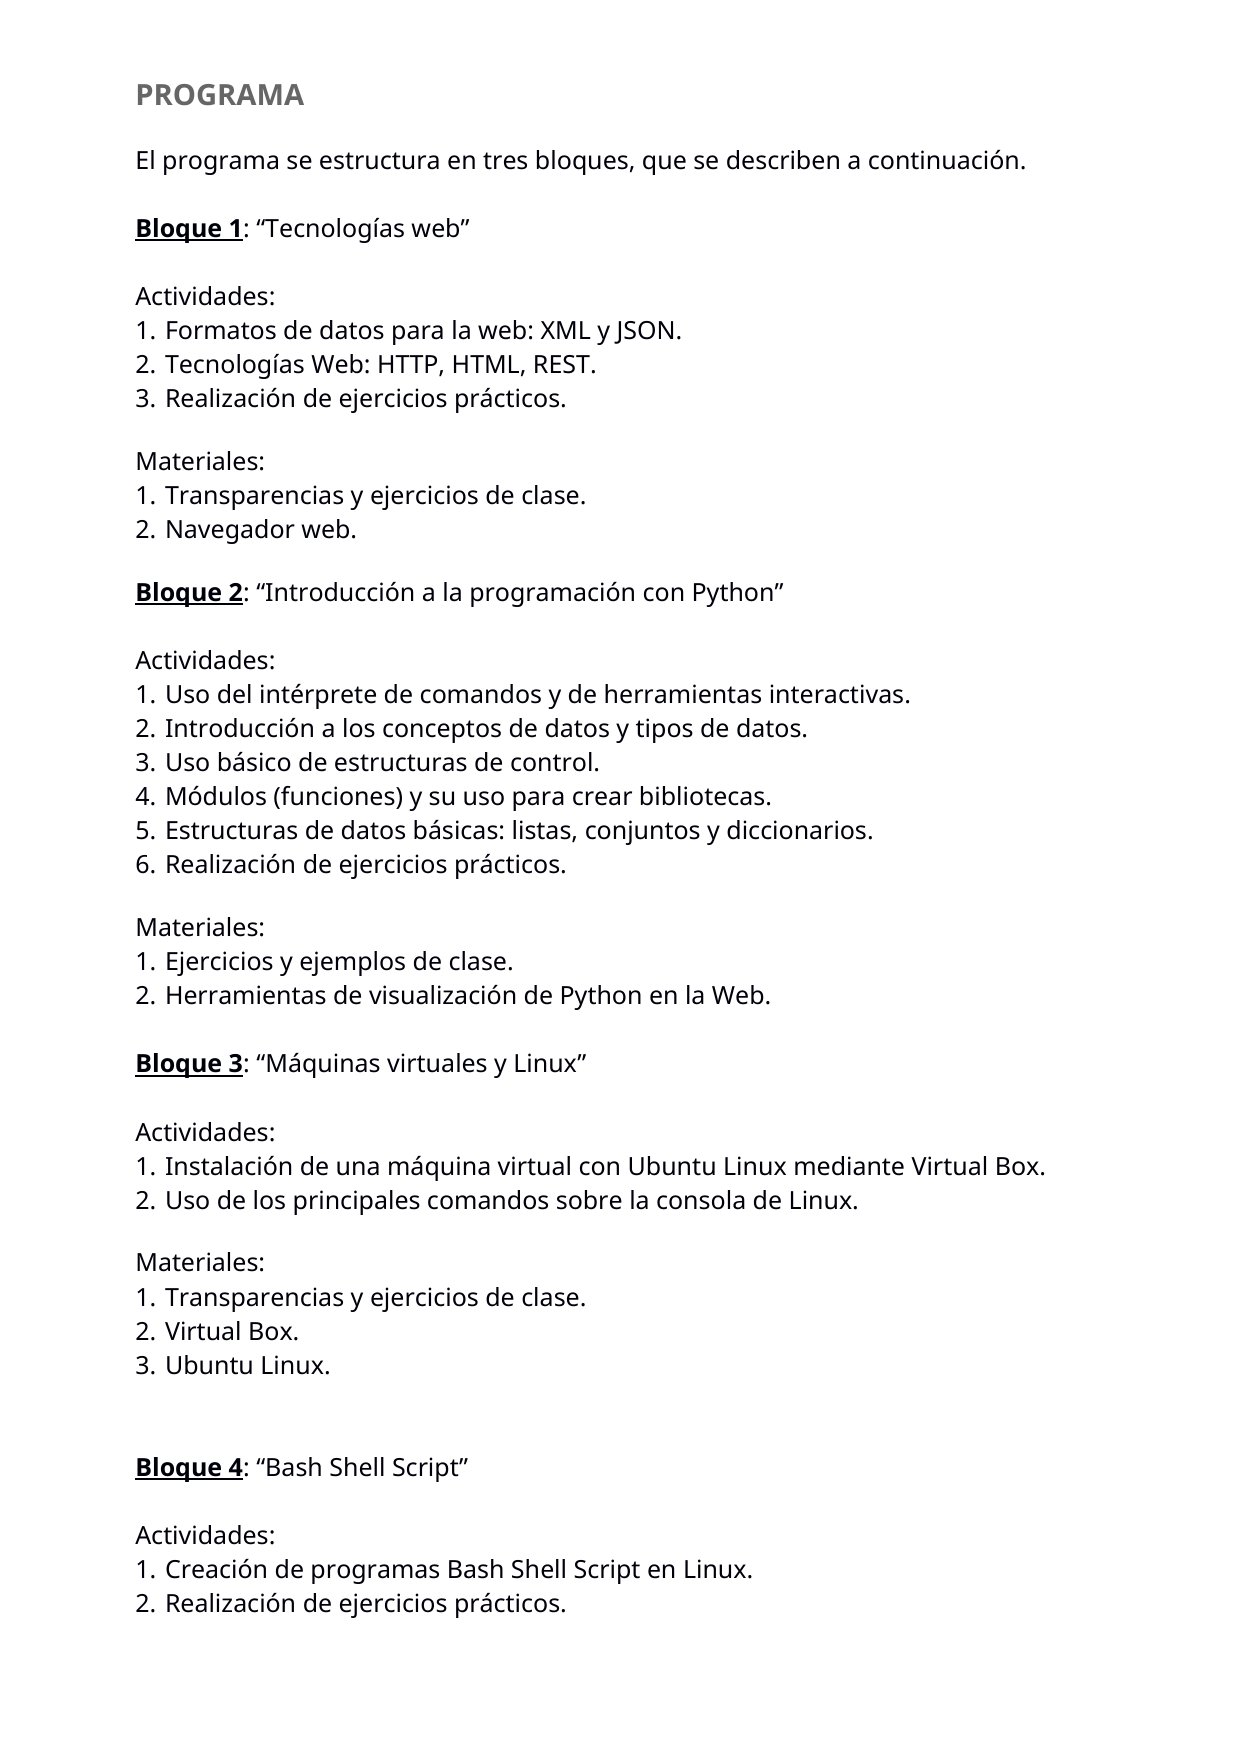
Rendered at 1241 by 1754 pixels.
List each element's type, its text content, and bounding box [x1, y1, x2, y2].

list Virtual Box. [135, 1313, 1144, 1347]
list Realización de ejercicios prácticos. [135, 847, 1144, 881]
list Realización de ejercicios prácticos. [135, 1586, 1144, 1620]
list Navegador web. [135, 512, 1144, 546]
list Uso de los principales comandos sobre la consola de Linux. [135, 1182, 1144, 1216]
text Actividades: [135, 643, 1144, 677]
list Uso básico de estructuras de control. [135, 745, 1144, 779]
list Ejercicios y ejemplos de clase. [135, 944, 1144, 978]
text Bloque 3: “Máquinas virtuales y Linux” [135, 1046, 1144, 1080]
list Herramientas de visualización de Python en la Web. [135, 978, 1144, 1012]
subtitle PROGRAMA [135, 74, 1144, 113]
text Materiales: [135, 443, 1144, 478]
list Uso del intérprete de comandos y de herramientas interactivas. [135, 677, 1144, 711]
text Bloque 4: “Bash Shell Script” [135, 1449, 1144, 1483]
list Formatos de datos para la web: XML y JSON. [135, 313, 1144, 347]
text Materiales: [135, 1245, 1144, 1279]
list Transparencias y ejercicios de clase. [135, 1279, 1144, 1313]
text Bloque 1: “Tecnologías web” [135, 210, 1144, 244]
list Ubuntu Linux. [135, 1347, 1144, 1381]
list Tecnologías Web: HTTP, HTML, REST. [135, 347, 1144, 381]
text Actividades: [135, 1518, 1144, 1552]
text Bloque 2: “Introducción a la programación con Python” [135, 574, 1144, 608]
text Materiales: [135, 910, 1144, 944]
text El programa se estructura en tres bloques, que se describen a continuación. [135, 142, 1144, 176]
text Actividades: [135, 278, 1144, 313]
list Módulos (funciones) y su uso para crear bibliotecas. [135, 779, 1144, 813]
list Realización de ejercicios prácticos. [135, 381, 1144, 415]
list Estructuras de datos básicas: listas, conjuntos y diccionarios. [135, 813, 1144, 847]
list Instalación de una máquina virtual con Ubuntu Linux mediante Virtual Box. [135, 1148, 1144, 1182]
list Transparencias y ejercicios de clase. [135, 478, 1144, 512]
list Introducción a los conceptos de datos y tipos de datos. [135, 711, 1144, 745]
list Creación de programas Bash Shell Script en Linux. [135, 1552, 1144, 1586]
text Actividades: [135, 1114, 1144, 1148]
